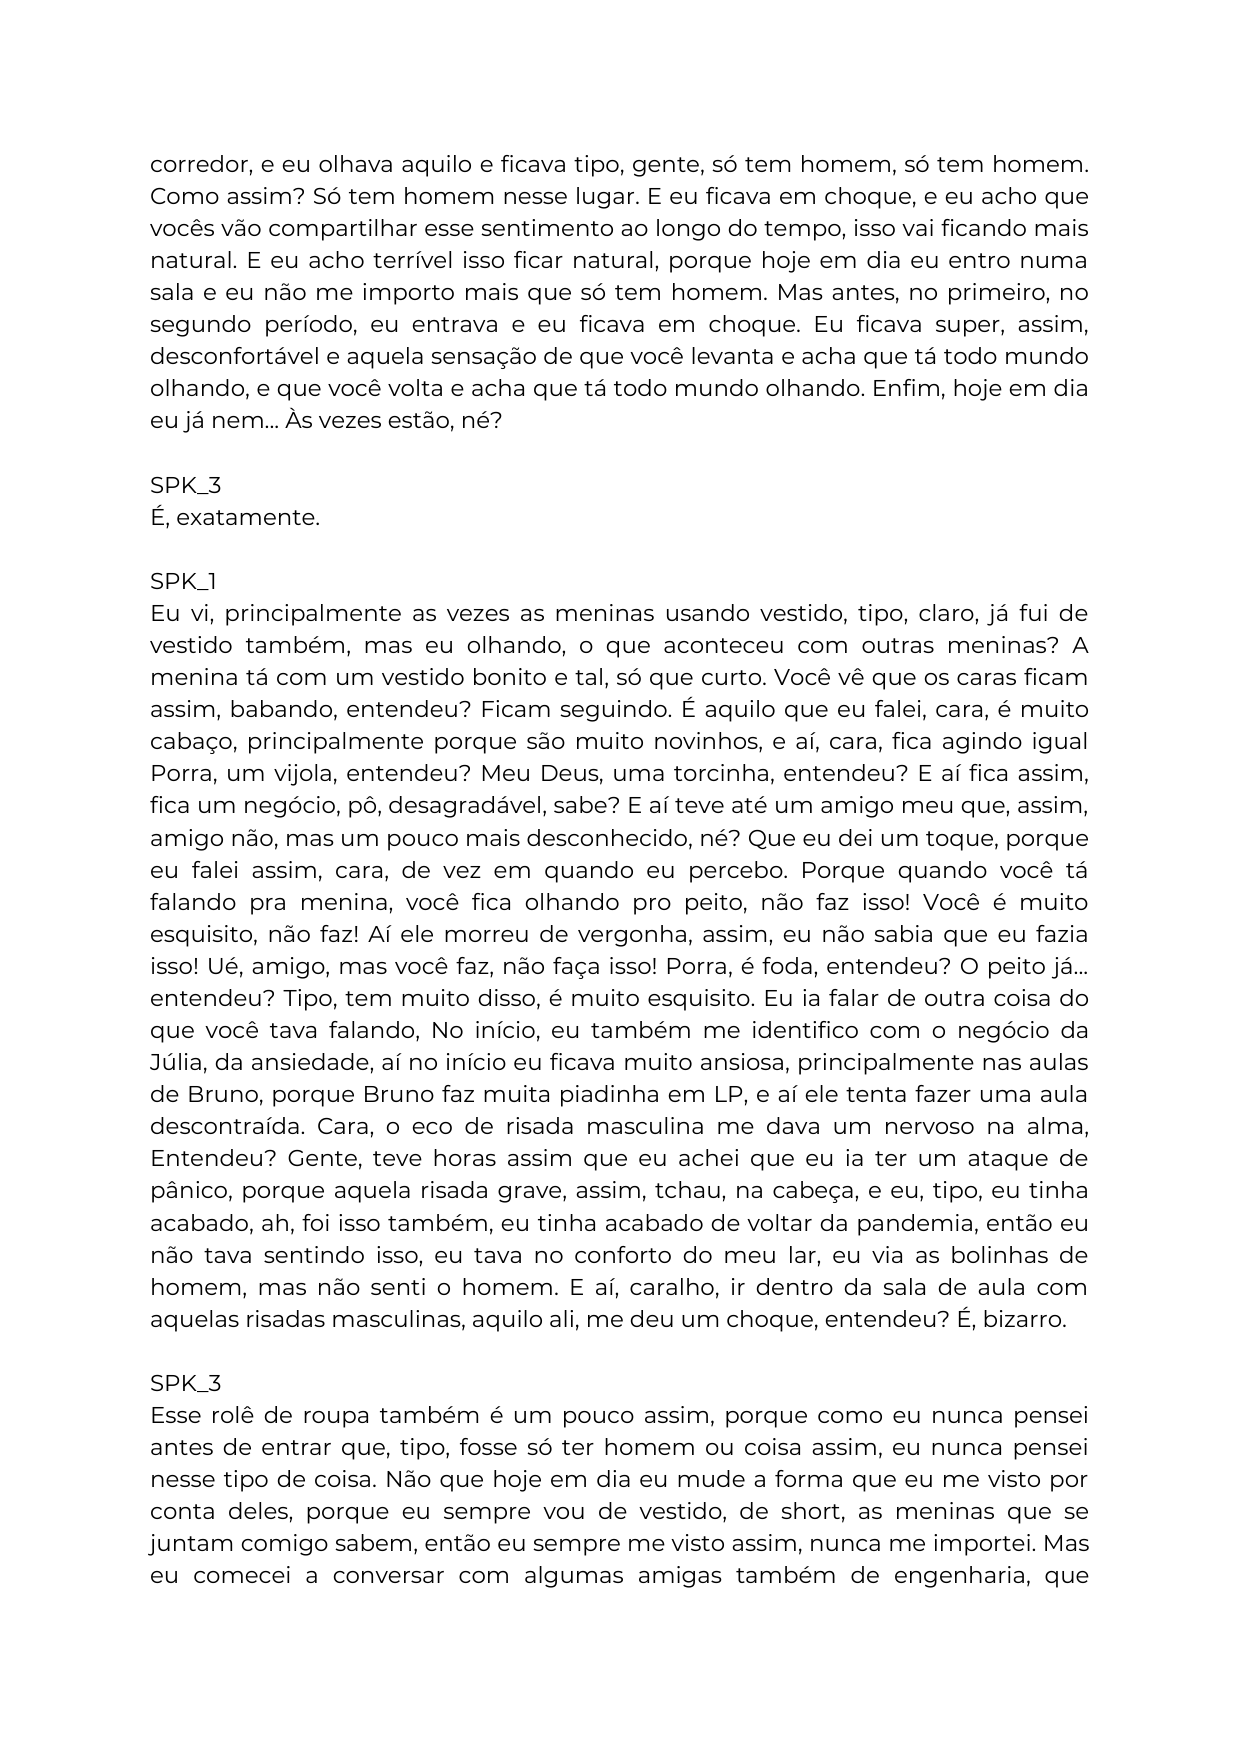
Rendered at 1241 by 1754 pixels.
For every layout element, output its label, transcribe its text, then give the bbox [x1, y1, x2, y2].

text SPK_3 [150, 1369, 1090, 1397]
text Eu vi, principalmente as vezes as meninas usando vestido, tipo, claro, já fui de vestido também, mas eu olhando, o que aconteceu com outras meninas? A menina tá com um vestido bonito e tal, só que curto. Você vê que os caras ficam assim, babando, entendeu? Ficam seguindo. É aquilo que eu falei, cara, é muito cabaço, principalmente porque são muito novinhos, e aí, cara, fica agindo igual Porra, um vijola, entendeu? Meu Deus, uma torcinha, entendeu? E aí fica assim, fica um negócio, pô, desagradável, sabe? E aí teve até um amigo meu que, assim, amigo não, mas um pouco mais desconhecido, né? Que eu dei um toque, porque eu falei assim, cara, de vez em quando eu percebo. Porque quando você tá falando pra menina, você fica olhando pro peito, não faz isso! Você é muito esquisito, não faz! Aí ele morreu de vergonha, assim, eu não sabia que eu fazia isso! Ué, amigo, mas você faz, não faça isso! Porra, é foda, entendeu? O peito já... entendeu? Tipo, tem muito disso, é muito esquisito. Eu ia falar de outra coisa do que você tava falando, No início, eu também me identifico com o negócio da Júlia, da ansiedade, aí no início eu ficava muito ansiosa, principalmente nas aulas de Bruno, porque Bruno faz muita piadinha em LP, e aí ele tenta fazer uma aula descontraída. Cara, o eco de risada masculina me dava um nervoso na alma, Entendeu? Gente, teve horas assim que eu achei que eu ia ter um ataque de pânico, porque aquela risada grave, assim, tchau, na cabeça, e eu, tipo, eu tinha acabado, ah, foi isso também, eu tinha acabado de voltar da pandemia, então eu não tava sentindo isso, eu tava no conforto do meu lar, eu via as bolinhas de homem, mas não senti o homem. E aí, caralho, ir dentro da sala de aula com aquelas risadas masculinas, aquilo ali, me deu um choque, entendeu? É, bizarro. [150, 599, 1090, 1333]
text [150, 1401, 1090, 1589]
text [150, 150, 1090, 434]
text SPK_3 [150, 471, 1090, 499]
text É, exatamente. [150, 503, 1090, 531]
text SPK_1 [150, 567, 1090, 595]
